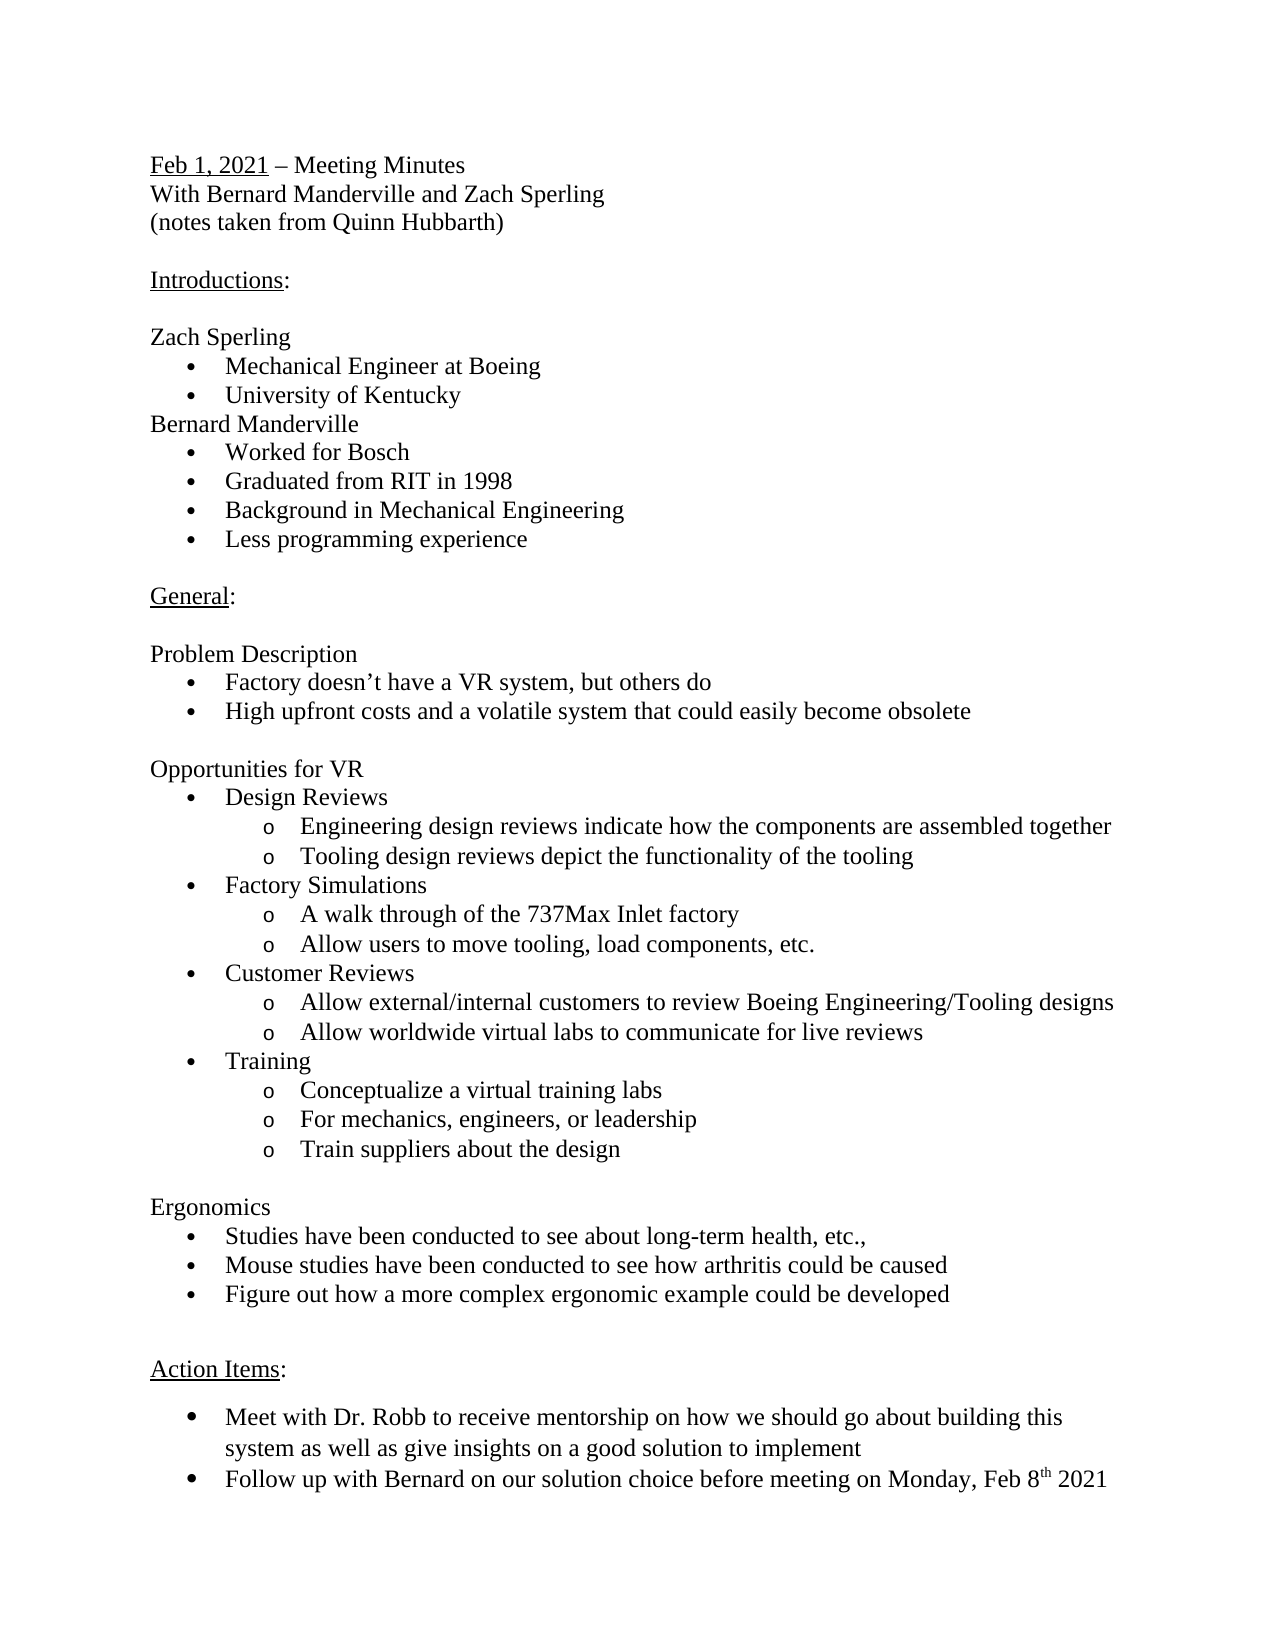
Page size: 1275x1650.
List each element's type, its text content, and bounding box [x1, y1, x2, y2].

text With Bernard Manderville and Zach Sperling [150, 179, 1125, 207]
list Allow users to move tooling, load components, etc. [262, 929, 1125, 958]
list Figure out how a more complex ergonomic example could be developed [187, 1279, 1125, 1307]
list Less programming experience [187, 524, 1125, 552]
text Bernard Manderville [150, 409, 1125, 437]
list Background in Mechanical Engineering [187, 495, 1125, 524]
list Allow external/internal customers to review Boeing Engineering/Tooling designs [262, 987, 1125, 1017]
list Mechanical Engineer at Boeing [187, 351, 1125, 380]
list For mechanics, engineers, or leadership [262, 1104, 1125, 1134]
list Conceptualize a virtual training labs [262, 1075, 1125, 1104]
list Factory Simulations [187, 870, 1125, 899]
text Opportunities for VR [150, 754, 1125, 782]
list Customer Reviews [187, 958, 1125, 987]
text Problem Description [150, 639, 1125, 667]
list A walk through of the 737Max Inlet factory [262, 899, 1125, 929]
list University of Kentucky [187, 380, 1125, 409]
list Tooling design reviews depict the functionality of the tooling [262, 841, 1125, 870]
list Meet with Dr. Robb to receive mentorship on how we should go about building this system as well as give insights on a good solution to implement [187, 1402, 1125, 1462]
list Worked for Bosch [187, 437, 1125, 466]
text Zach Sperling [150, 322, 1125, 351]
list High upfront costs and a volatile system that could easily become obsolete [187, 696, 1125, 725]
list Follow up with Bernard on our solution choice before meeting on Monday, Feb 8th 2021 [187, 1464, 1125, 1493]
text General: [150, 581, 1125, 610]
text (notes taken from Quinn Hubbarth) [150, 207, 1125, 236]
list Studies have been conducted to see about long-term health, etc., [187, 1221, 1125, 1250]
text Feb 1, 2021 – Meeting Minutes [150, 150, 1125, 179]
list Design Reviews [187, 782, 1125, 811]
list Allow worldwide virtual labs to communicate for live reviews [262, 1017, 1125, 1046]
list Factory doesn’t have a VR system, but others do [187, 667, 1125, 696]
list Mouse studies have been conducted to see how arthritis could be caused [187, 1250, 1125, 1279]
text Ergonomics [150, 1192, 1125, 1221]
list Engineering design reviews indicate how the components are assembled together [262, 811, 1125, 841]
list Train suppliers about the design [262, 1134, 1125, 1164]
text Action Items: [150, 1354, 1125, 1383]
text Introductions: [150, 265, 1125, 294]
list Graduated from RIT in 1998 [187, 466, 1125, 495]
list Training [187, 1046, 1125, 1075]
